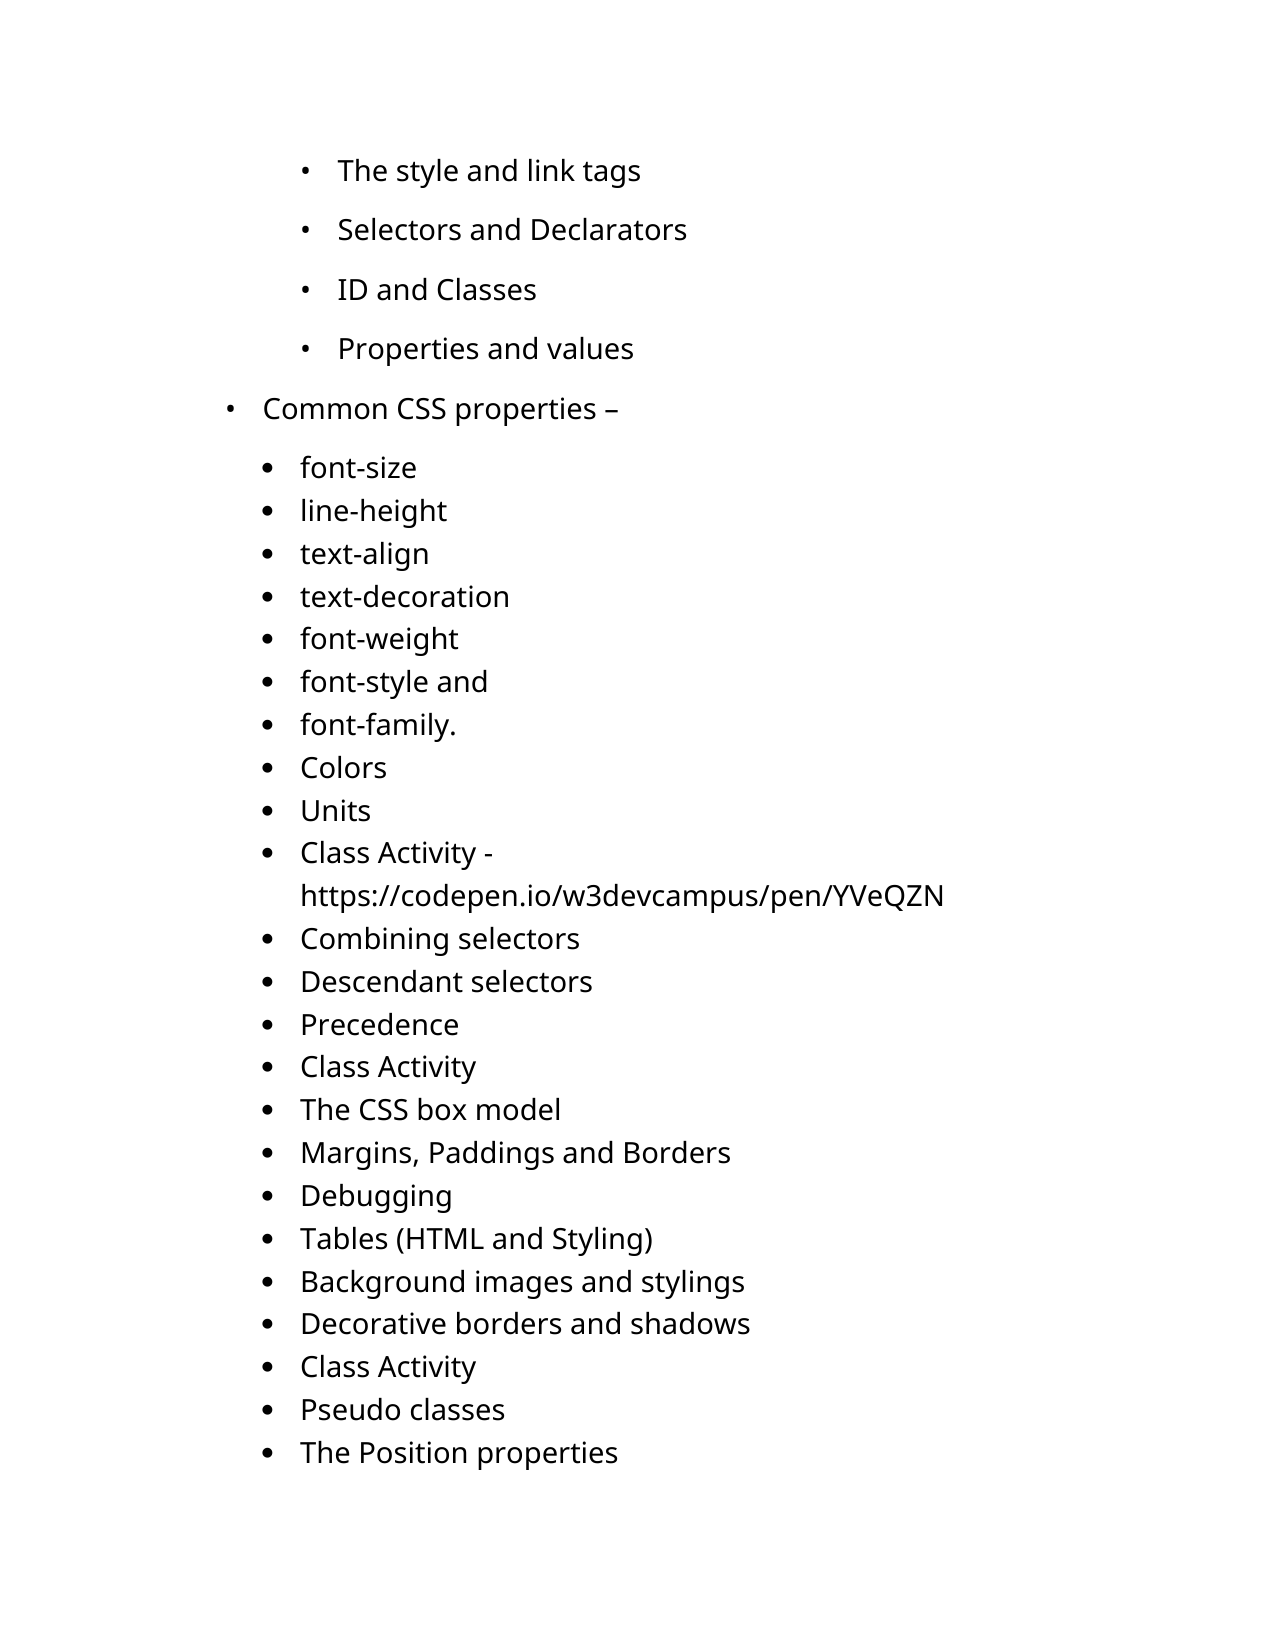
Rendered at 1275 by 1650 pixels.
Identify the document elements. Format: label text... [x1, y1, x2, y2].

list font-weight [262, 619, 1087, 658]
list font-family. [262, 704, 1087, 744]
list text-align [262, 533, 1087, 573]
list Pseudo classes [262, 1389, 1087, 1429]
text • The style and link tags [300, 150, 1087, 190]
list Precedence [262, 1004, 1087, 1044]
list Class Activity [262, 1346, 1087, 1386]
list Class Activity [262, 1047, 1087, 1086]
list Background images and stylings [262, 1261, 1087, 1301]
list Class Activity - https://codepen.io/w3devcampus/pen/YVeQZN [262, 833, 1087, 915]
text • ID and Classes [300, 269, 1087, 309]
list font-size [262, 447, 1087, 487]
list text-decoration [262, 576, 1087, 616]
text • Common CSS properties – [225, 388, 1087, 428]
list Debugging [262, 1175, 1087, 1215]
list Tables (HTML and Styling) [262, 1218, 1087, 1258]
list Descendant selectors [262, 961, 1087, 1001]
list Margins, Paddings and Borders [262, 1132, 1087, 1172]
list The CSS box model [262, 1089, 1087, 1129]
text • Properties and values [300, 328, 1087, 368]
list The Position properties [262, 1432, 1087, 1472]
list Units [262, 790, 1087, 829]
text • Selectors and Declarators [300, 209, 1087, 249]
list font-style and [262, 661, 1087, 701]
list Combining selectors [262, 918, 1087, 958]
list line-height [262, 490, 1087, 530]
list Colors [262, 747, 1087, 787]
list Decorative borders and shadows [262, 1304, 1087, 1343]
